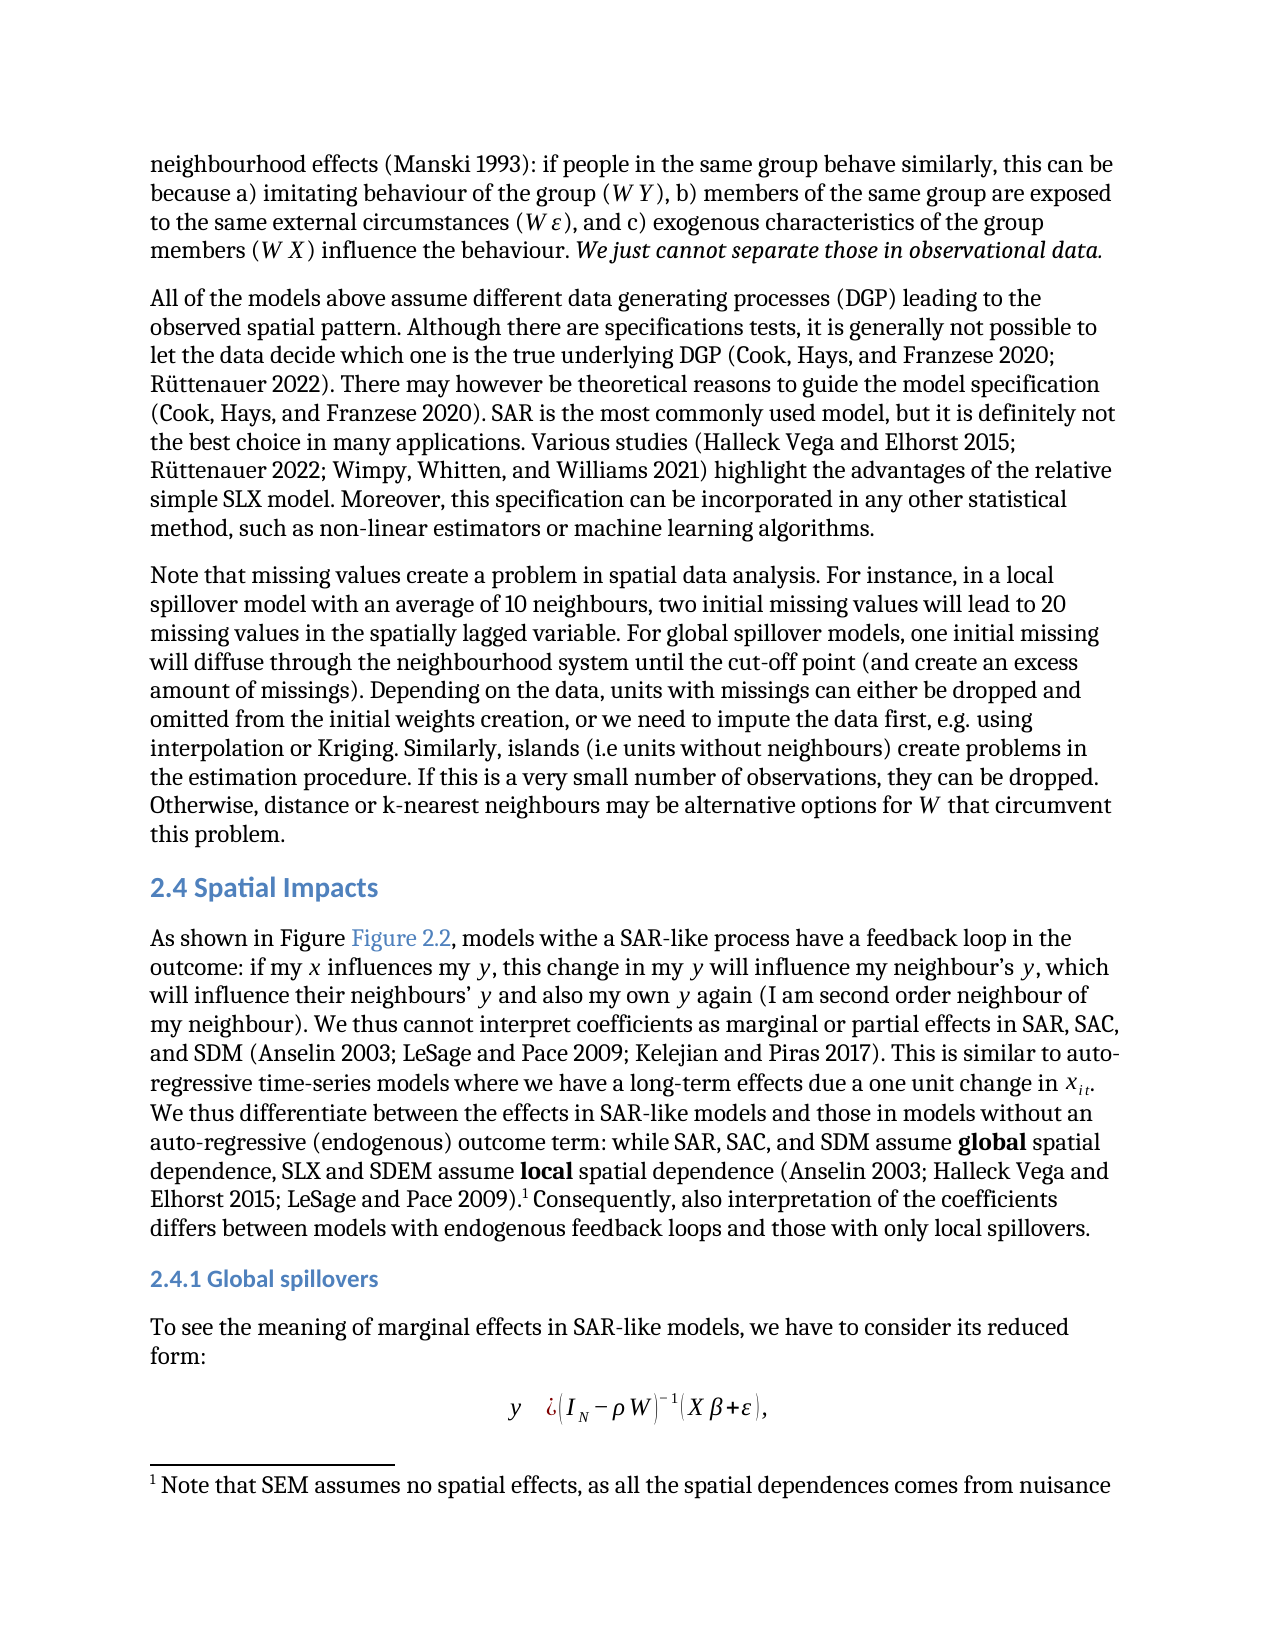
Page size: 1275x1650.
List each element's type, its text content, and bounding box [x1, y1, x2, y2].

text To see the meaning of marginal effects in SAR-like models, we have to consider its reduced form: [150, 1313, 1125, 1370]
subtitle 2.4.1 Global spillovers [150, 1264, 1125, 1294]
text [150, 150, 1125, 265]
subtitle 2.4 Spatial Impacts [150, 869, 1125, 905]
text All of the models above assume different data generating processes (DGP) leading to the observed spatial pattern. Although there are specifications tests, it is generally not possible to let the data decide which one is the true underlying DGP (Cook, Hays, and Franzese 2020; Rüttenauer 2022). There may however be theoretical reasons to guide the model specification (Cook, Hays, and Franzese 2020). SAR is the most commonly used model, but it is definitely not the best choice in many applications. Various studies (Halleck Vega and Elhorst 2015; Rüttenauer 2022; Wimpy, Whitten, and Williams 2021) highlight the advantages of the relative simple SLX model. Moreover, this specification can be incorporated in any other statistical method, such as non-linear estimators or machine learning algorithms. [150, 284, 1125, 542]
text As shown in Figure Figure 2.2, models withe a SAR-like process have a feedback loop in the outcome: if my influences my , this change in my will influence my neighbour’s , which will influence their neighbours’ and also my own again (I am second order neighbour of my neighbour). We thus cannot interpret coefficients as marginal or partial effects in SAR, SAC, and SDM (Anselin 2003; LeSage and Pace 2009; Kelejian and Piras 2017). This is similar to auto-regressive time-series models where we have a long-term effects due a one unit change in . We thus differentiate between the effects in SAR-like models and those in models without an auto-regressive (endogenous) outcome term: while SAR, SAC, and SDM assume global spatial dependence, SLX and SDEM assume local spatial dependence (Anselin 2003; Halleck Vega and Elhorst 2015; LeSage and Pace 2009). Consequently, also interpretation of the coefficients differs between models with endogenous feedback loops and those with only local spillovers. [150, 924, 1125, 1243]
text Note that missing values create a problem in spatial data analysis. For instance, in a local spillover model with an average of 10 neighbours, two initial missing values will lead to 20 missing values in the spatially lagged variable. For global spillover models, one initial missing will diffuse through the neighbourhood system until the cut-off point (and create an excess amount of missings). Depending on the data, units with missings can either be dropped and omitted from the initial weights creation, or we need to impute the data first, e.g. using interpolation or Kriging. Similarly, islands (i.e units without neighbours) create problems in the estimation procedure. If this is a very small number of observations, they can be dropped. Otherwise, distance or k-nearest neighbours may be alternative options for that circumvent this problem. [150, 561, 1125, 849]
